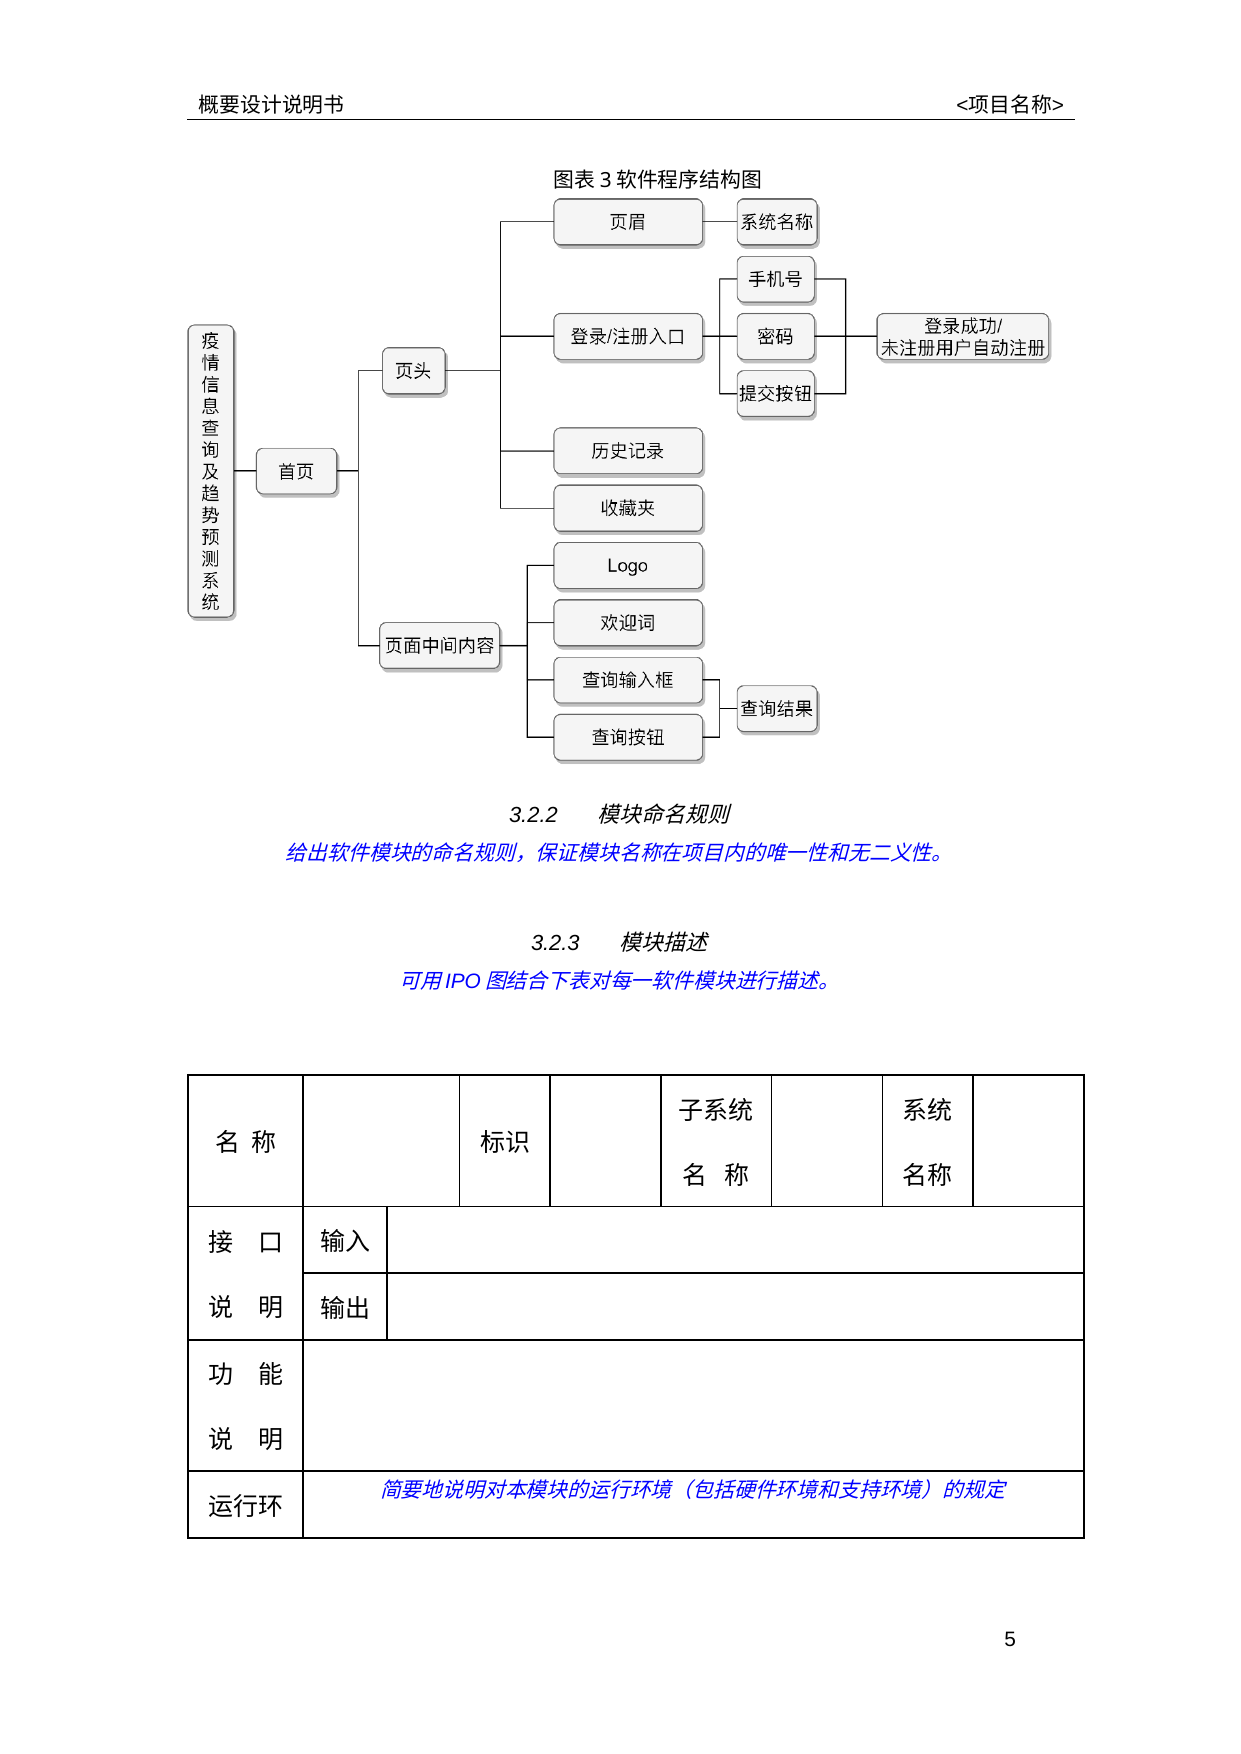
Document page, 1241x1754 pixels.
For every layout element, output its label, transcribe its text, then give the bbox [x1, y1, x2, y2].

table_cell 运行环 境说明 [189, 1472, 302, 1537]
subtitle 模块命名规则 [187, 796, 1053, 829]
table_header [304, 1076, 459, 1206]
subtitle 模块描述 [187, 925, 1053, 957]
table_cell [304, 1341, 1083, 1470]
table_cell 接 口 说 明 [189, 1207, 302, 1339]
table_cell 功 能 说 明 [189, 1341, 302, 1470]
table_header [974, 1076, 1083, 1206]
table_cell 输入 [304, 1207, 386, 1272]
table_header 名 称 [189, 1076, 302, 1206]
picture [187, 198, 1053, 765]
table_cell [388, 1274, 1083, 1339]
table_header 子系统名 称 [662, 1076, 771, 1206]
table_header 标识 [460, 1076, 549, 1206]
table_cell 简要地说明对本模块的运行环境（包括硬件环境和支持环境）的规定 [304, 1472, 1083, 1537]
table_header [551, 1076, 660, 1206]
text 图表 3 软件程序结构图 [262, 162, 1053, 194]
table_header 系统 名称 [883, 1076, 972, 1206]
table_header [772, 1076, 882, 1206]
table_cell 输出 [304, 1274, 386, 1339]
table_cell [388, 1207, 1083, 1272]
text 可用IPO图结合下表对每一软件模块进行描述。 [187, 964, 1053, 996]
text 给出软件模块的命名规则，保证模块名称在项目内的唯一性和无二义性。 [187, 835, 1053, 867]
